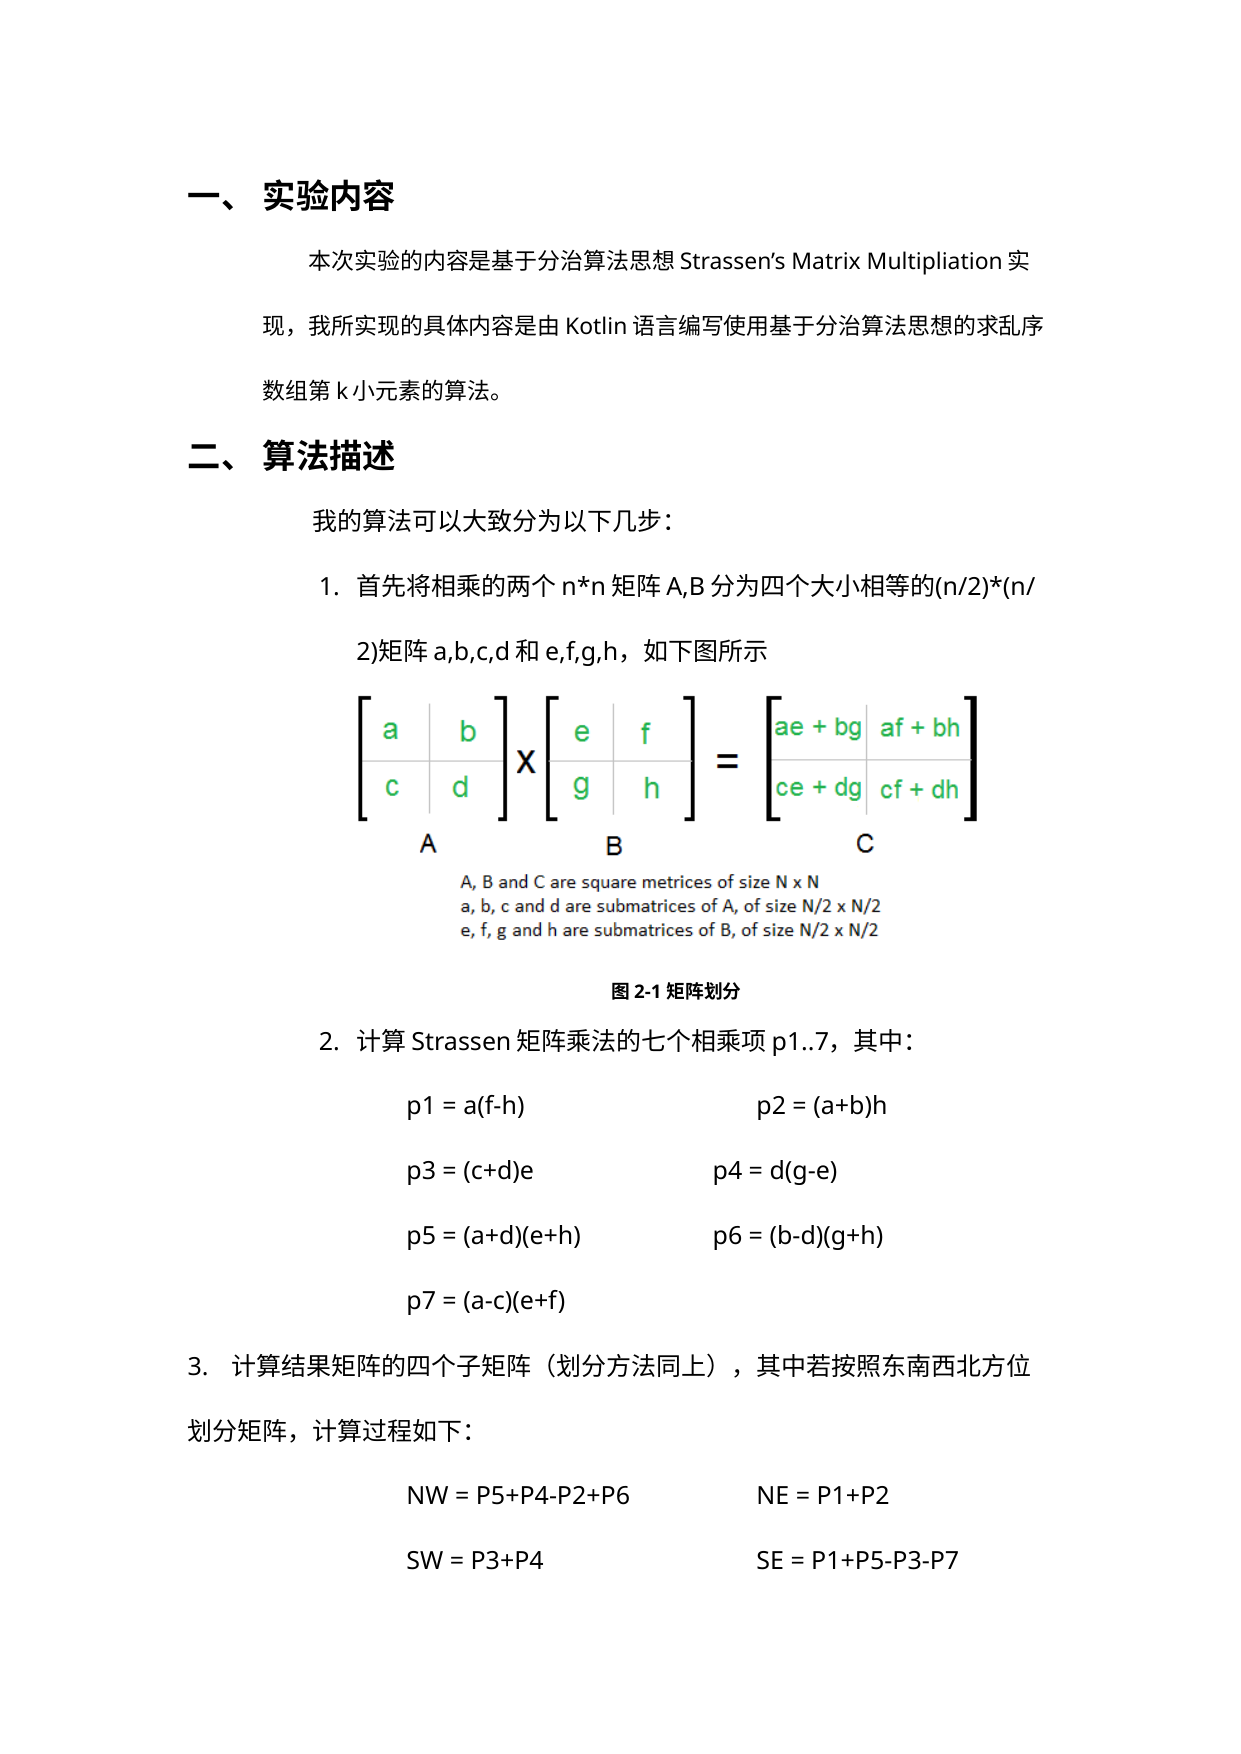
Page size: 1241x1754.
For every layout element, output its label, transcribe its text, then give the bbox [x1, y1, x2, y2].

list 实验内容 [187, 162, 1053, 227]
picture [356, 682, 992, 945]
list 本次实验的内容是基于分治算法思想Strassen’s Matrix Multipliation实现，我所实现的具体内容是由Kotlin语言编写使用基于分治算法思想的求乱序数组第k小元素的算法。 [262, 227, 1053, 422]
list 计算结果矩阵的四个子矩阵（划分方法同上），其中若按照东南西北方位划分矩阵，计算过程如下： [187, 1332, 1053, 1462]
list 计算Strassen矩阵乘法的七个相乘项p1..7，其中： [319, 1007, 1053, 1072]
list p3 = (c+d)e p4 = d(g-e) [356, 1137, 1053, 1202]
list 算法描述 [187, 422, 1053, 487]
list p7 = (a-c)(e+f) [400, 1267, 1053, 1332]
text SW = P3+P4 SE = P1+P5-P3-P7 [362, 1527, 1053, 1592]
list p1 = a(f-h) p2 = (a+b)h [356, 1072, 1053, 1137]
list 我的算法可以大致分为以下几步： [262, 487, 1053, 552]
text NW = P5+P4-P2+P6 NE = P1+P2 [362, 1462, 1053, 1527]
list 首先将相乘的两个n*n矩阵A,B分为四个大小相等的(n/2)*(n/2)矩阵a,b,c,d和e,f,g,h，如下图所示 [319, 552, 1053, 682]
list p5 = (a+d)(e+h) p6 = (b-d)(g+h) [356, 1202, 1053, 1267]
list 图2-1 矩阵划分 [262, 974, 1053, 1007]
